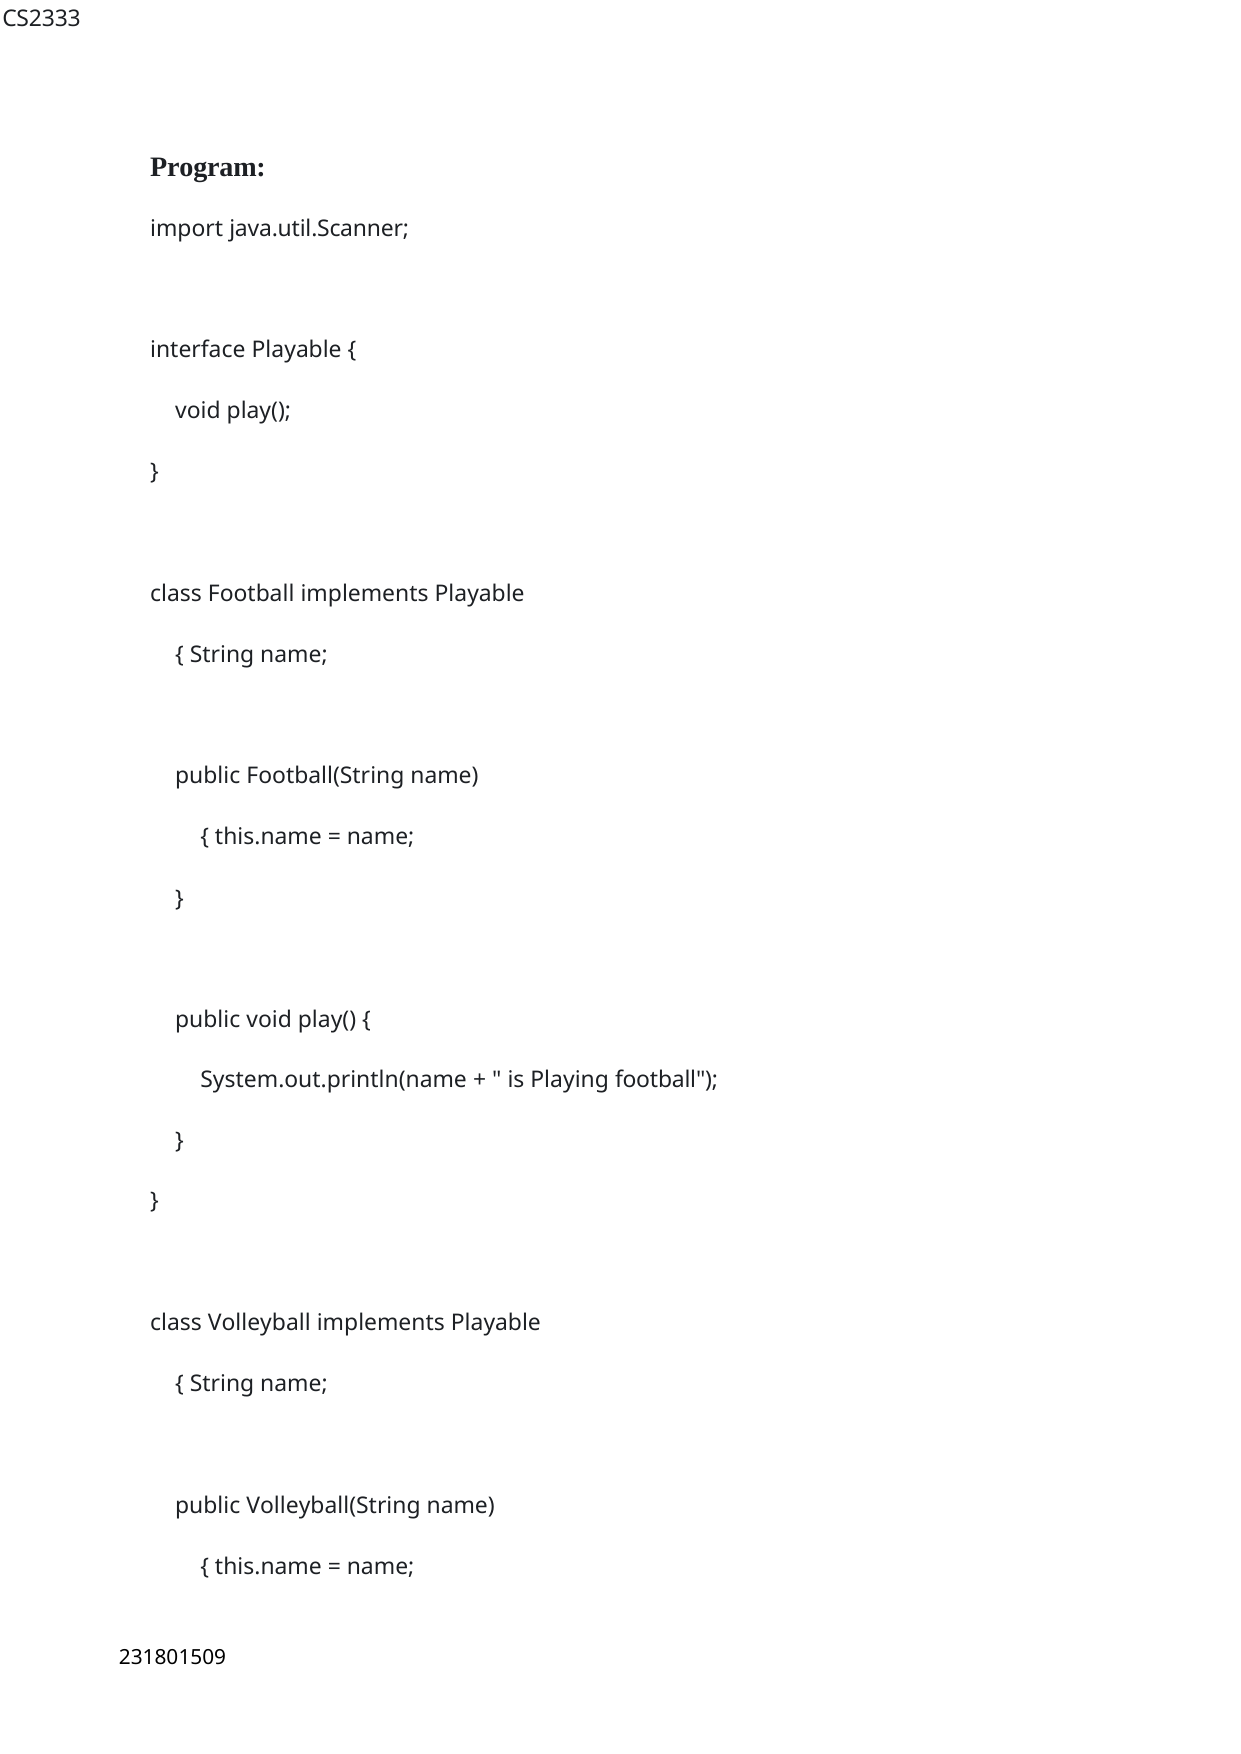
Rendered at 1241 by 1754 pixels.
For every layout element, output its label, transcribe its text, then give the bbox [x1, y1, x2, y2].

text } [175, 881, 1190, 913]
text class Football implements Playable { String name; [150, 577, 535, 669]
text } [175, 1124, 1190, 1155]
text import java.util.Scanner; [150, 212, 1190, 243]
text public void play() { [175, 1003, 1190, 1034]
text System.out.println(name + " is Playing football"); [200, 1063, 1190, 1094]
text } [150, 1184, 1190, 1215]
text public Volleyball(String name) { this.name = name; [175, 1489, 573, 1581]
text interface Playable { void play(); [150, 333, 359, 425]
text Program: [150, 150, 1190, 182]
text class Volleyball implements Playable { String name; [150, 1306, 573, 1398]
text } [150, 455, 1190, 486]
text public Football(String name) { this.name = name; [175, 759, 490, 851]
